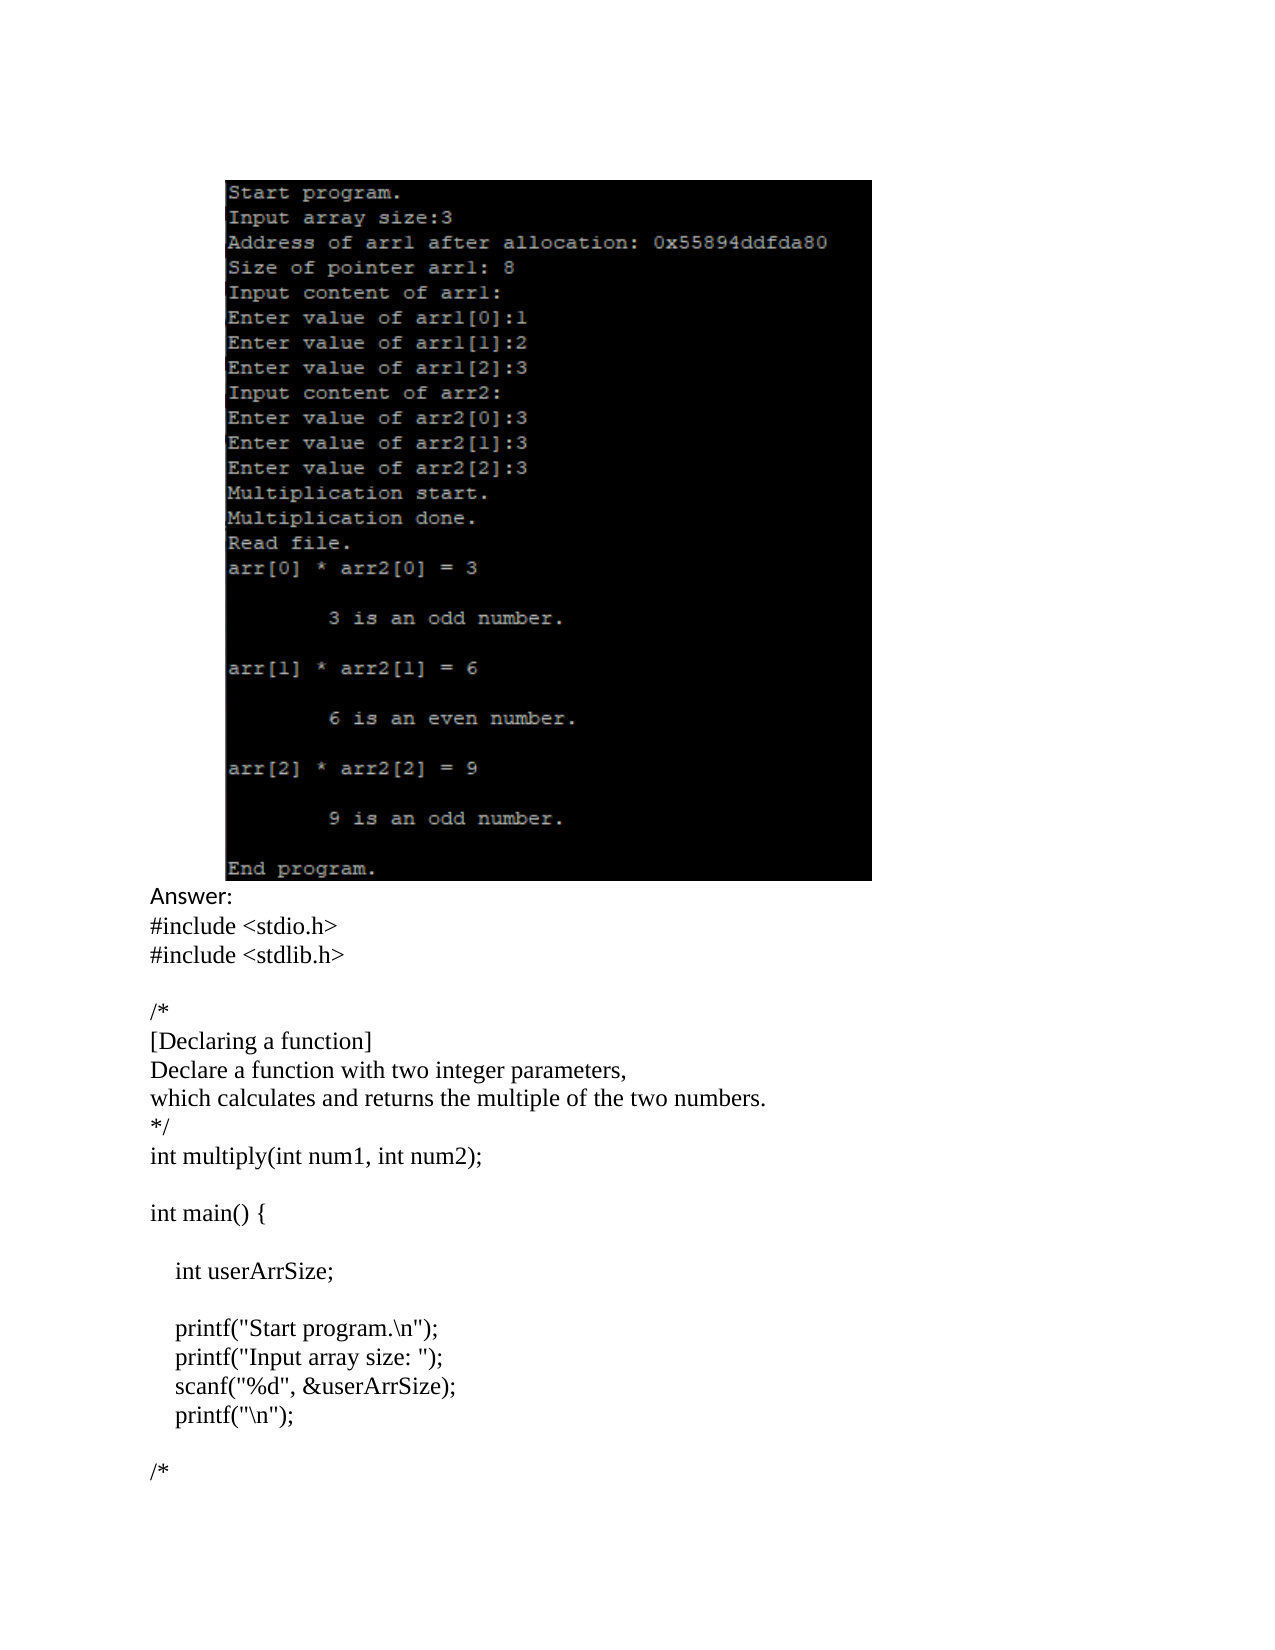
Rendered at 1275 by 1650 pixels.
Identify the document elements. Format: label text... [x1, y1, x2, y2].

picture [225, 180, 872, 881]
text Declare a function with two integer parameters, [150, 1055, 1125, 1083]
text /* [150, 1457, 1125, 1486]
text int multiply(int num1, int num2); [150, 1141, 1125, 1170]
text int userArrSize; [150, 1256, 1125, 1285]
text printf("\n"); [150, 1400, 1125, 1428]
text scanf("%d", &userArrSize); [150, 1371, 1125, 1400]
text #include <stdio.h> [150, 911, 1125, 940]
text #include <stdlib.h> [150, 940, 1125, 968]
text [Declaring a function] [150, 1026, 1125, 1055]
text /* [150, 997, 1125, 1026]
text */ [150, 1112, 1125, 1141]
text Answer: [150, 881, 1125, 911]
text printf("Input array size: "); [150, 1342, 1125, 1371]
text printf("Start program.\n"); [150, 1313, 1125, 1342]
text which calculates and returns the multiple of the two numbers. [150, 1083, 1125, 1112]
text int main() { [150, 1198, 1125, 1227]
